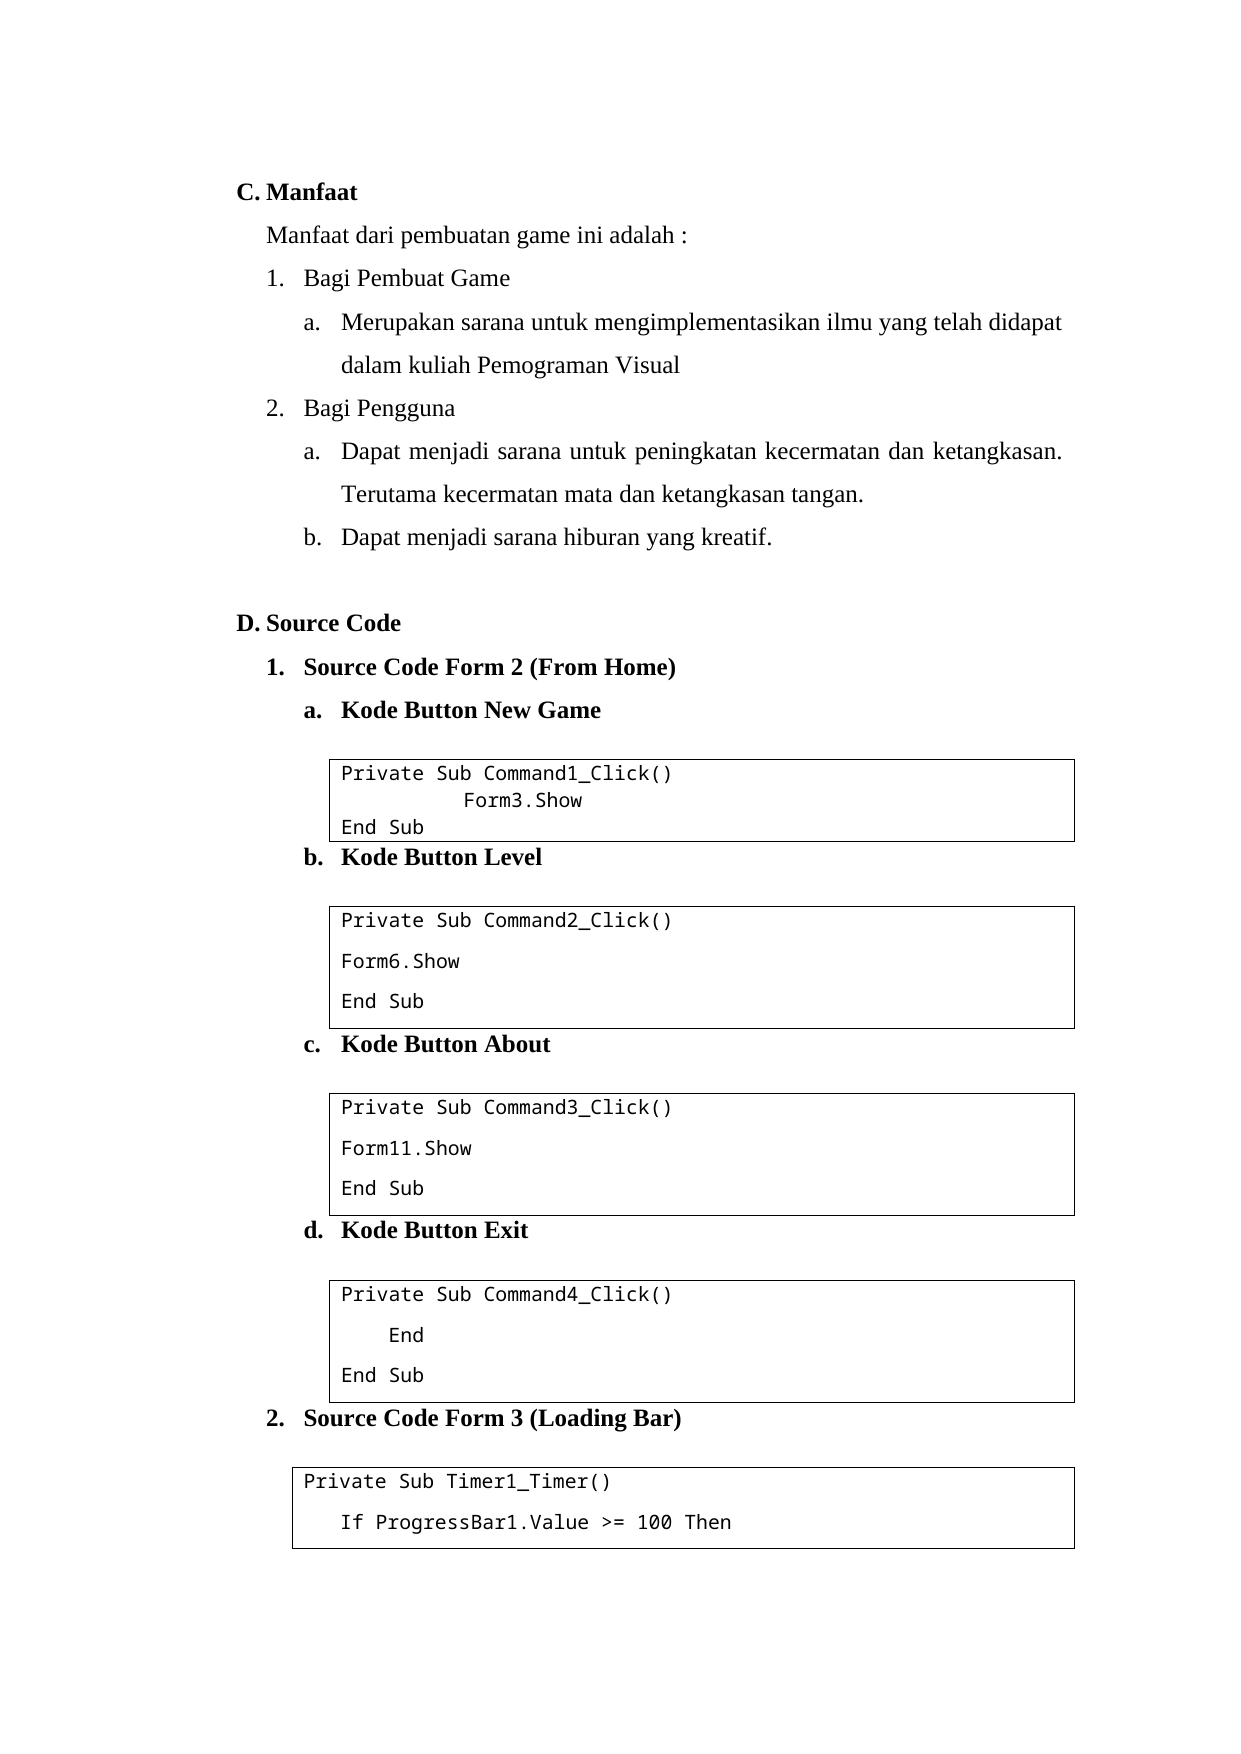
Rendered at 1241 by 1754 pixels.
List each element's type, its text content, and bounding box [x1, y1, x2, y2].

list Kode Button Level [303, 842, 1063, 870]
list Kode Button New Game [303, 695, 1063, 723]
table_header Private Sub Command3_Click() Form11.Show End Sub [330, 1094, 1074, 1214]
list Manfaat [236, 177, 1063, 206]
table_header Private Sub Command4_Click() End End Sub [330, 1281, 1074, 1402]
list Bagi Pengguna [266, 393, 1063, 422]
list Merupakan sarana untuk mengimplementasikan ilmu yang telah didapat dalam kuliah Pemograman Visual [303, 307, 1063, 378]
list Source Code [236, 608, 1063, 637]
table_header Private Sub Command2_Click() Form6.Show End Sub [330, 907, 1074, 1028]
table_header Private Sub Command1_Click() Form3.Show End Sub [330, 760, 1074, 841]
list Dapat menjadi sarana untuk peningkatan kecermatan dan ketangkasan. Terutama kecermatan mata dan ketangkasan tangan. [303, 436, 1063, 508]
list Source Code Form 3 (Loading Bar) [266, 1403, 1063, 1431]
list Manfaat dari pembuatan game ini adalah : [266, 220, 1063, 249]
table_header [293, 1468, 1074, 1548]
list Kode Button Exit [303, 1216, 1063, 1244]
list Kode Button About [303, 1029, 1063, 1057]
list Source Code Form 2 (From Home) [266, 652, 1063, 680]
list Dapat menjadi sarana hiburan yang kreatif. [303, 522, 1063, 551]
list Bagi Pembuat Game [266, 263, 1063, 292]
